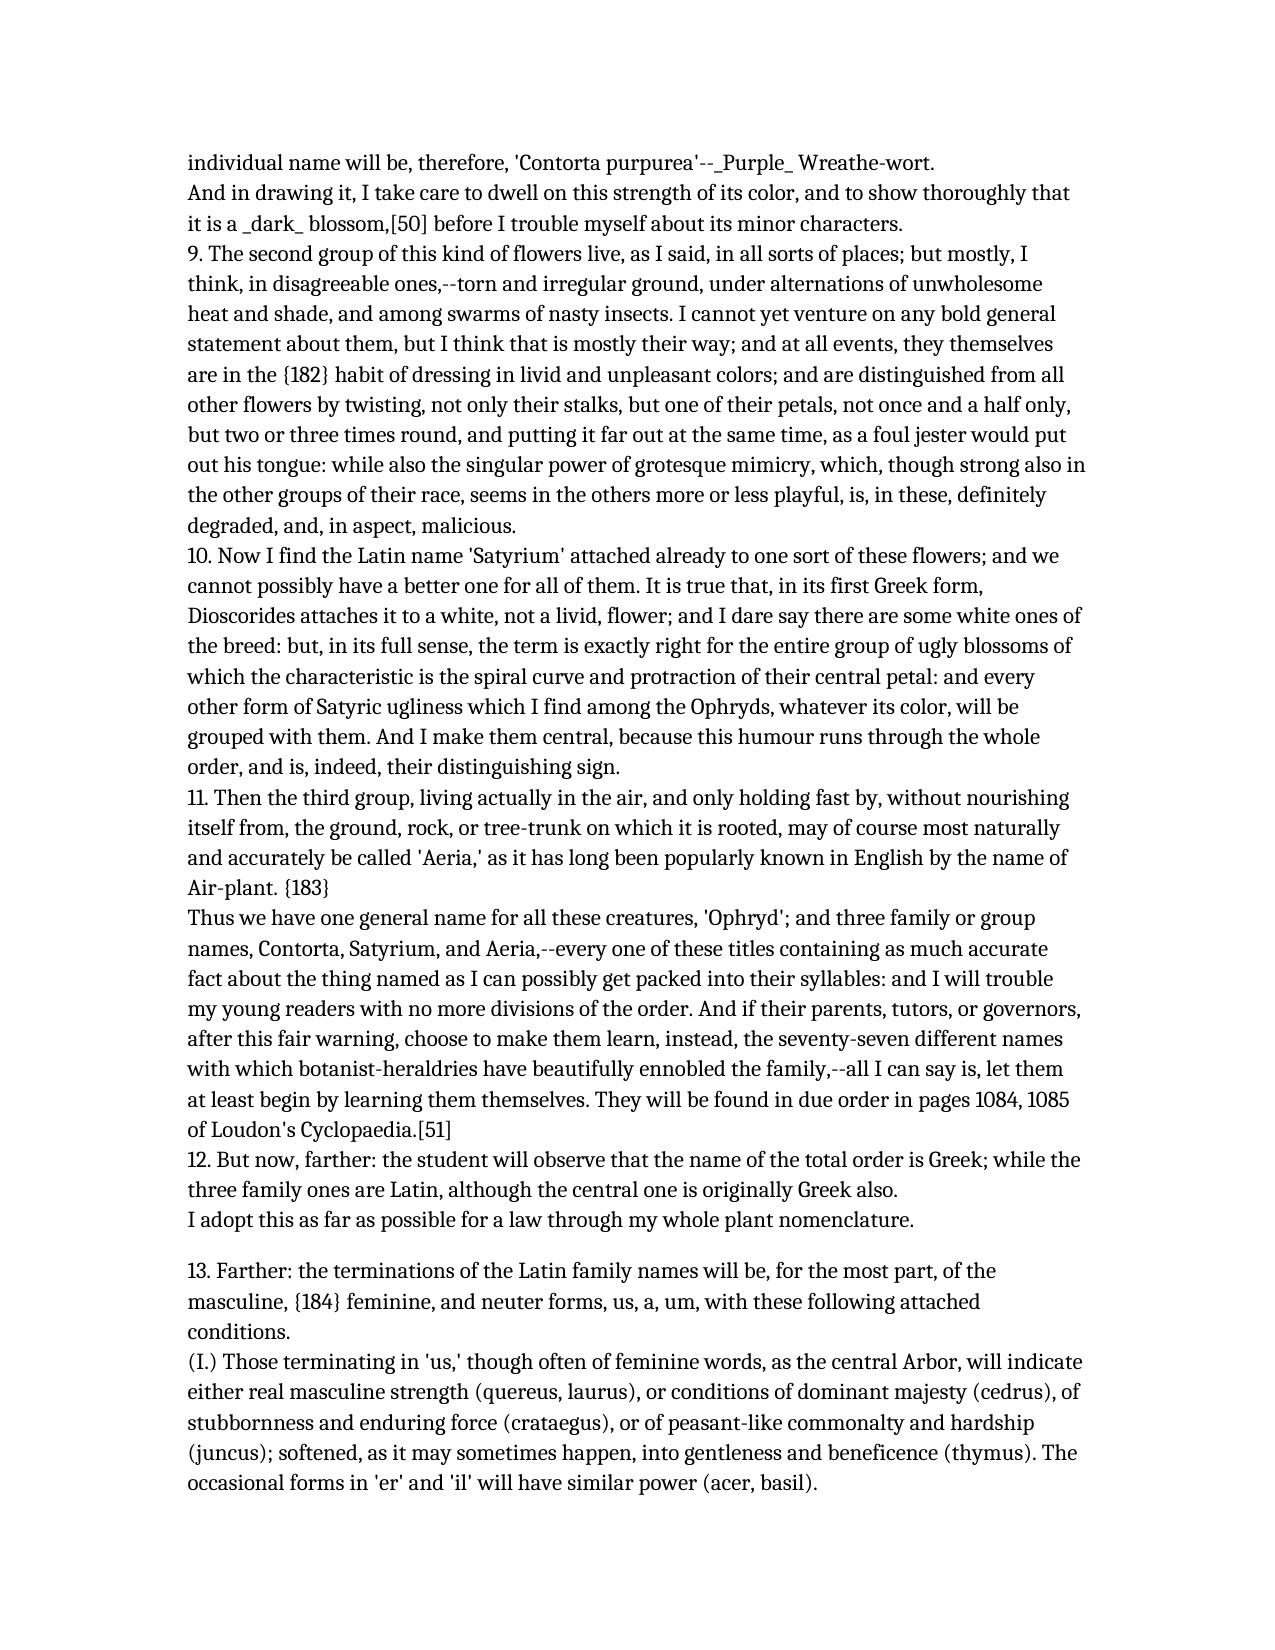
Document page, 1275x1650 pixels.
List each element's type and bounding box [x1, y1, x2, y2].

text [187, 150, 1087, 1234]
text [187, 1258, 1087, 1496]
